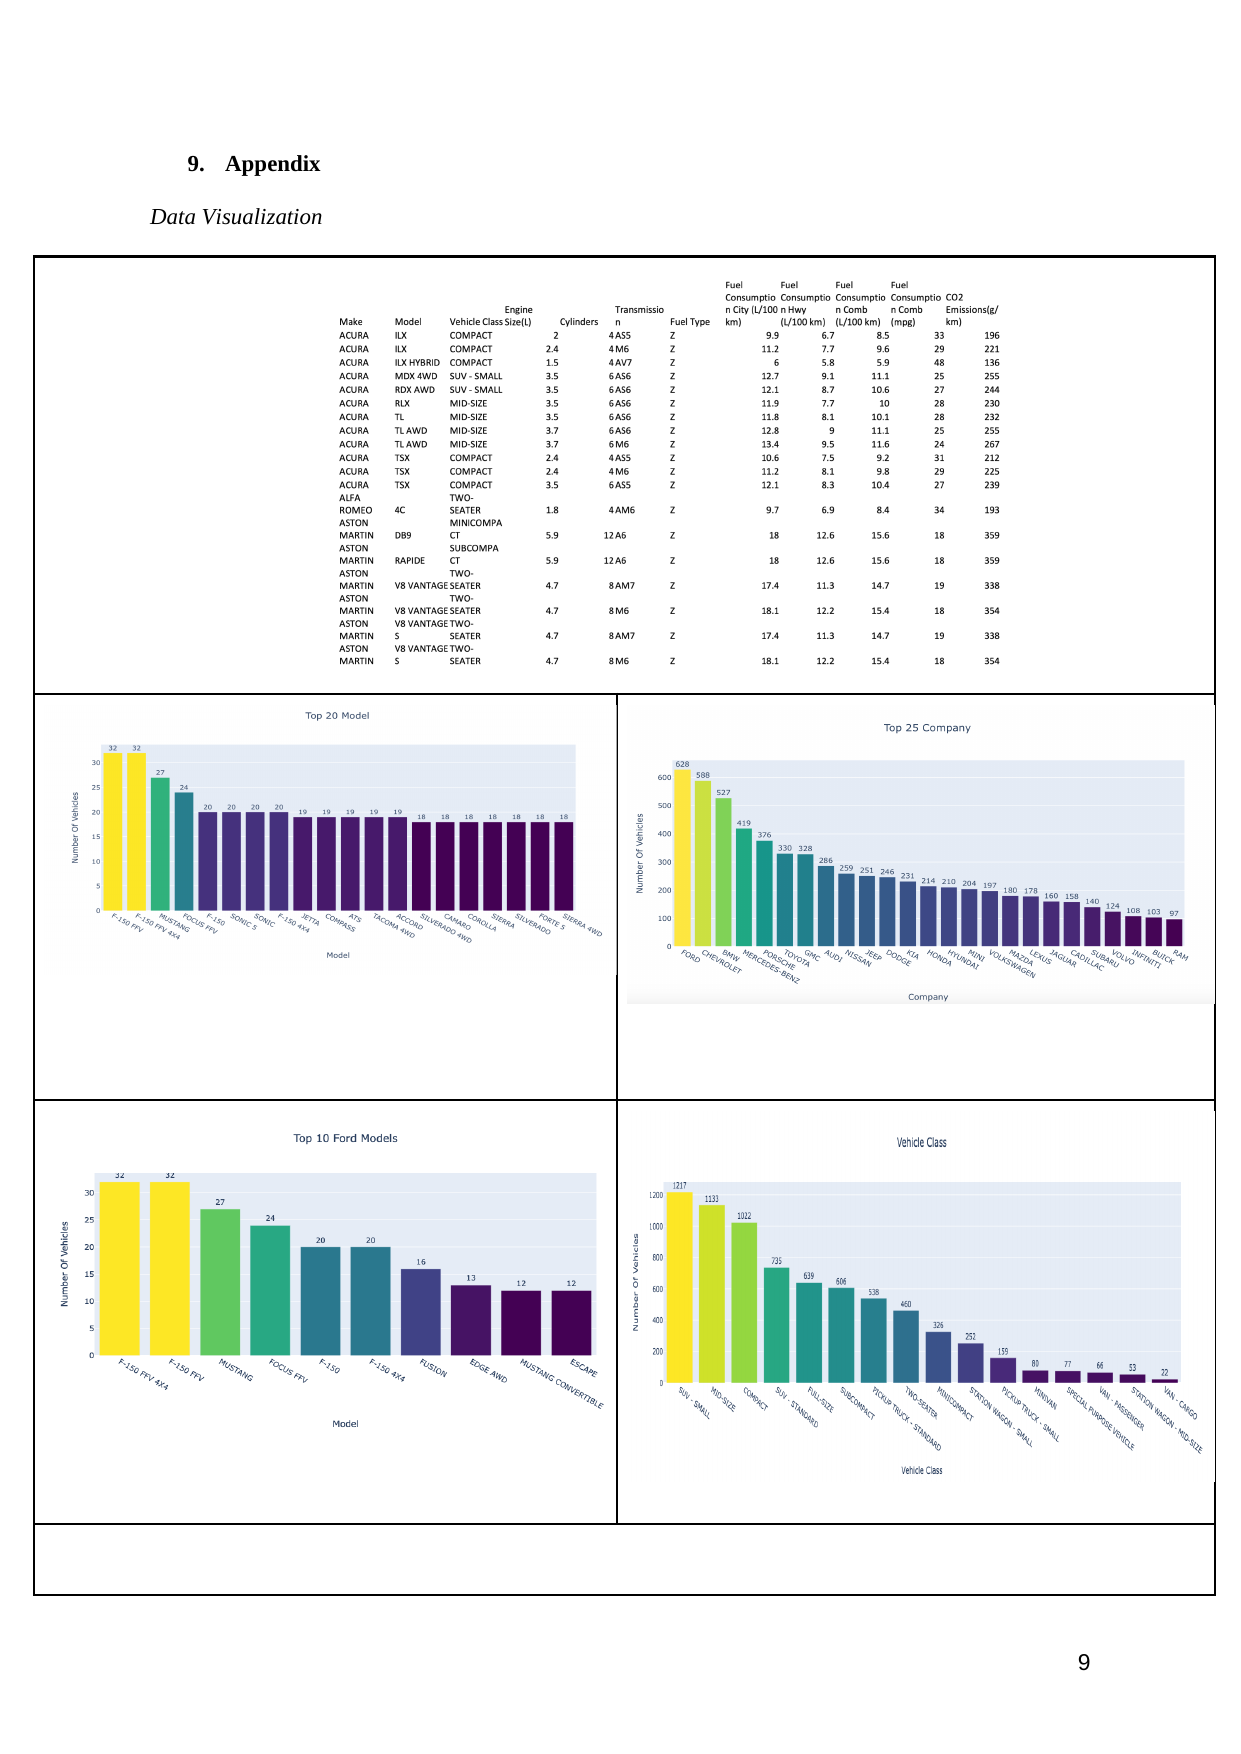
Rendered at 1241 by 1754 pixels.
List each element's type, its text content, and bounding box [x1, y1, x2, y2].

list Appendix [187, 150, 1090, 176]
table_cell [35, 1101, 616, 1523]
picture [44, 1111, 608, 1434]
picture [338, 275, 1002, 674]
picture [44, 705, 617, 975]
table_cell [35, 695, 616, 1099]
text Data Visualization [150, 203, 1090, 229]
table_cell [618, 695, 1214, 1099]
table_header [35, 258, 1214, 693]
table_cell [618, 1101, 1214, 1523]
picture [627, 1111, 1215, 1482]
table_cell [35, 1525, 1214, 1594]
picture [627, 705, 1215, 1004]
